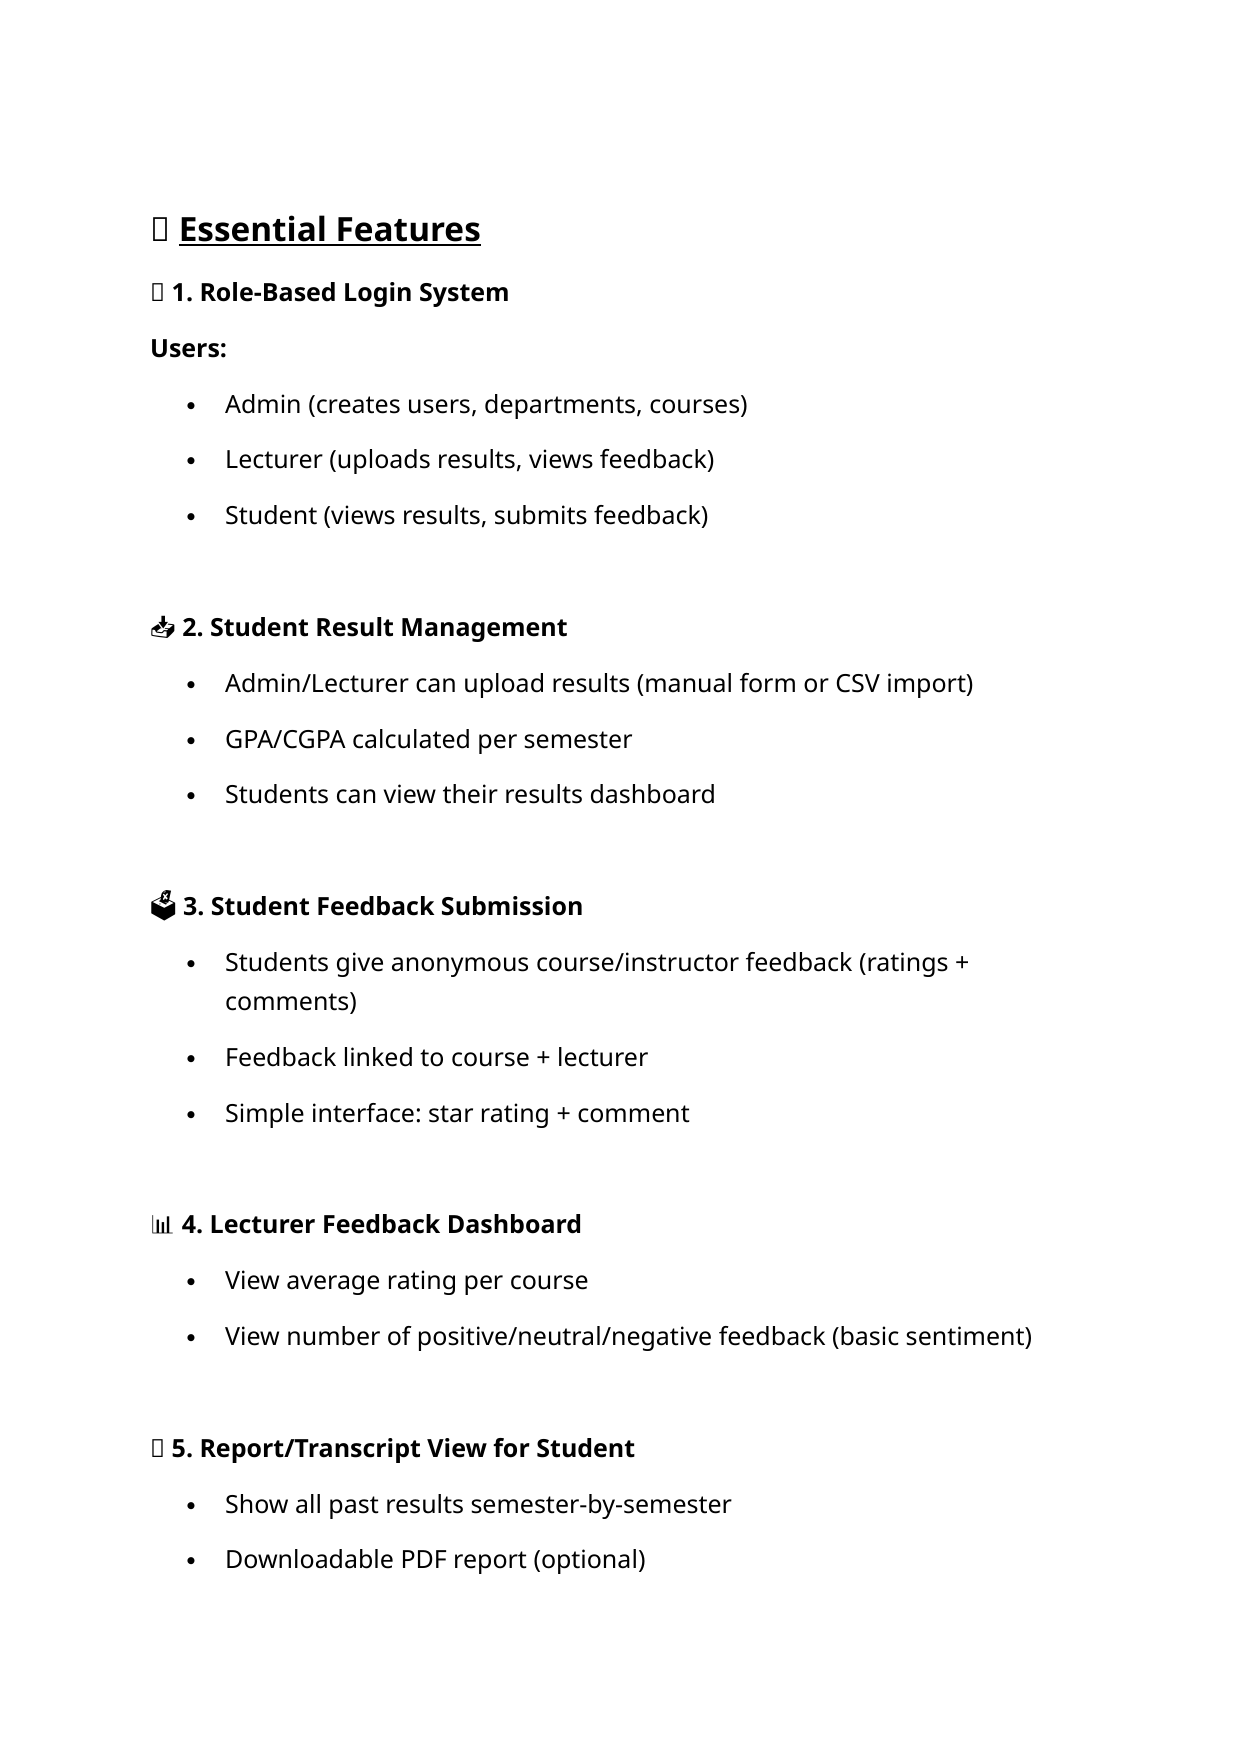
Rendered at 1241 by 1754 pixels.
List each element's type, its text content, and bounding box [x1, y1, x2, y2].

list Show all past results semester-by-semester [187, 1486, 1090, 1520]
list Student (views results, submits feedback) [187, 498, 1090, 532]
text Users: [150, 331, 1090, 364]
list Lecturer (uploads results, views feedback) [187, 442, 1090, 476]
text 📁 5. Report/Transcript View for Student [150, 1431, 1090, 1464]
list Admin (creates users, departments, courses) [187, 386, 1090, 420]
text 🗳️ 3. Student Feedback Submission [150, 889, 1090, 923]
text 📥 2. Student Result Management [150, 610, 1090, 644]
list Simple interface: star rating + comment [187, 1096, 1090, 1129]
list View number of positive/neutral/negative feedback (basic sentiment) [187, 1319, 1090, 1353]
list Admin/Lecturer can upload results (manual form or CSV import) [187, 666, 1090, 699]
list GPA/CGPA calculated per semester [187, 721, 1090, 755]
list Students give anonymous course/instructor feedback (ratings + comments) [187, 945, 1090, 1018]
list View average rating per course [187, 1263, 1090, 1297]
text 📊 4. Lecturer Feedback Dashboard [150, 1207, 1090, 1241]
text 🔐 1. Role-Based Login System [150, 275, 1090, 309]
list Downloadable PDF report (optional) [187, 1542, 1090, 1576]
list Students can view their results dashboard [187, 777, 1090, 811]
text ✅ Essential Features [150, 206, 1090, 251]
list Feedback linked to course + lecturer [187, 1040, 1090, 1074]
